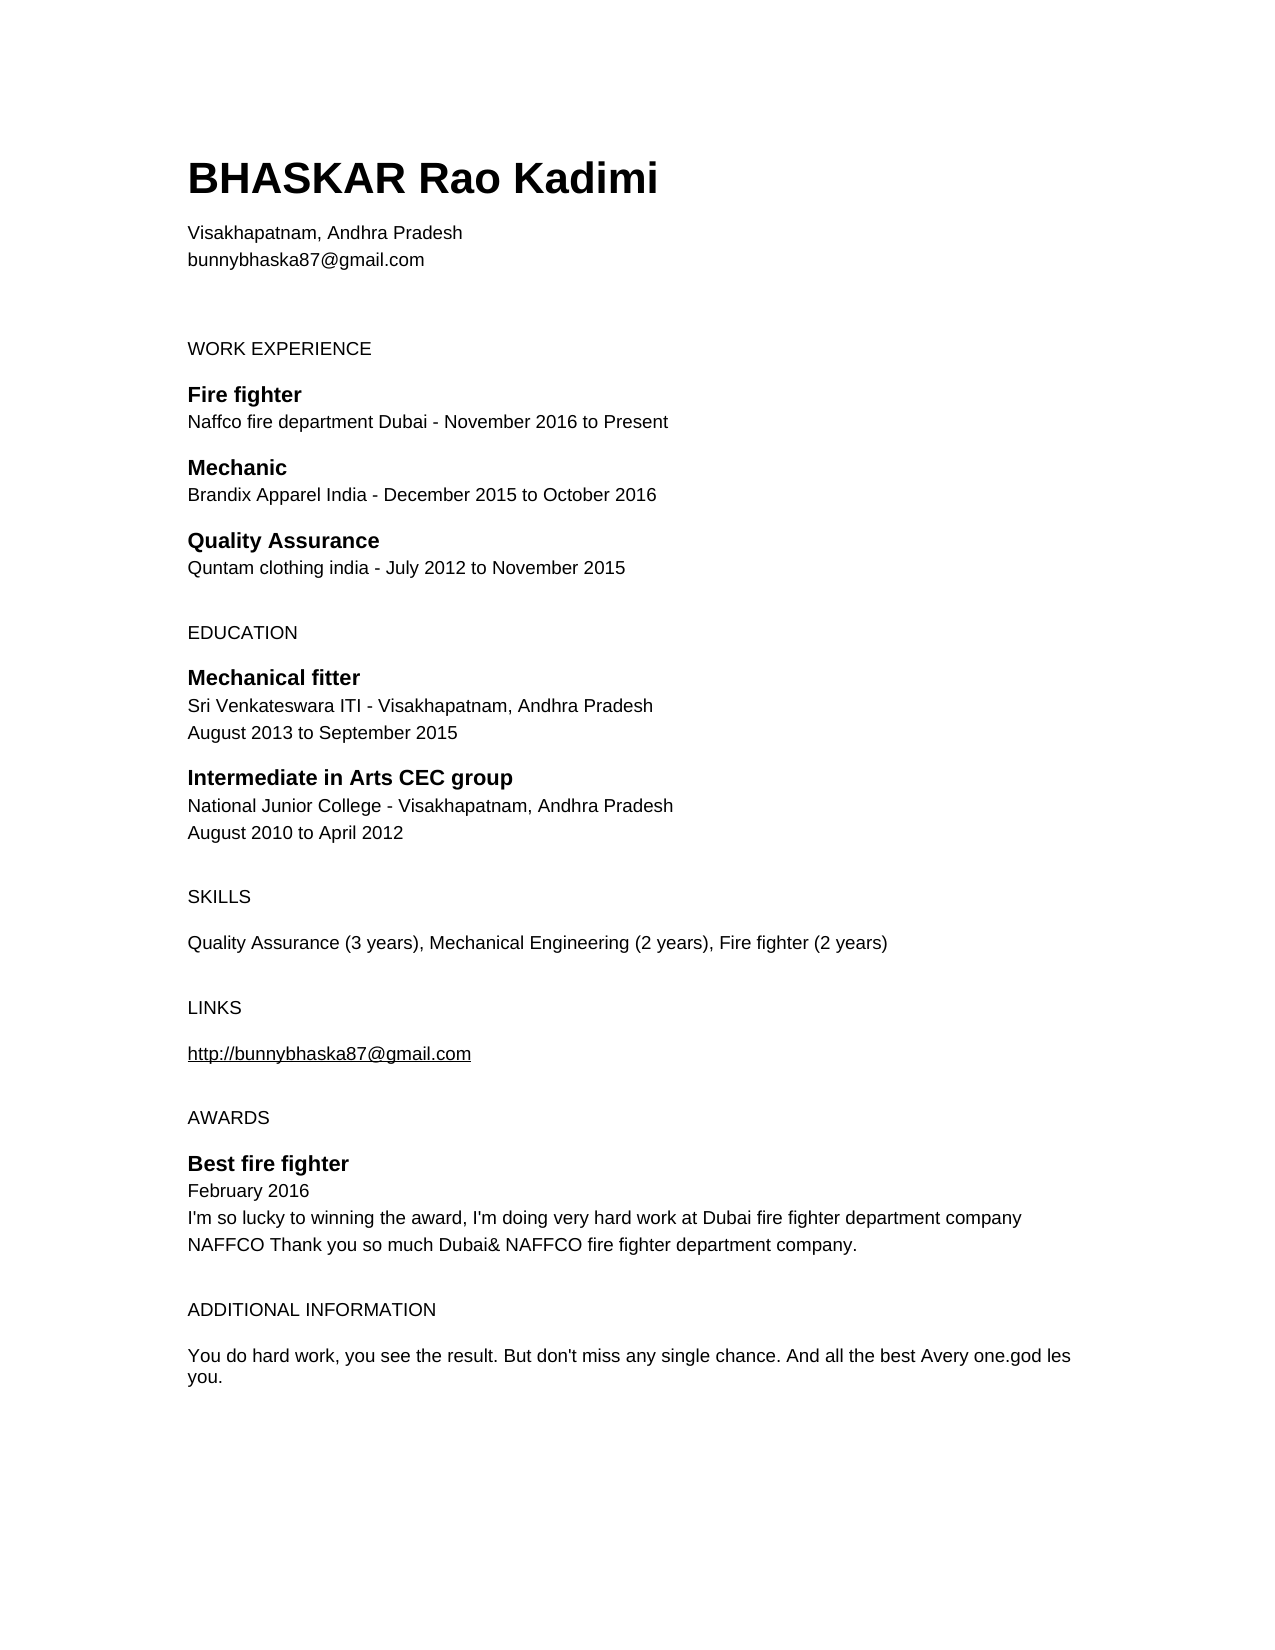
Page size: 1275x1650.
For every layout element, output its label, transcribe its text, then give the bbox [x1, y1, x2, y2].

text EDUCATION [187, 622, 1100, 643]
text BHASKAR Rao Kadimi [187, 152, 1100, 203]
text WORK EXPERIENCE [187, 338, 1100, 359]
text Brandix Apparel India - December 2015 to October 2016 [187, 484, 1100, 506]
text AWARDS [187, 1107, 1100, 1128]
subtitle Quality Assurance [187, 528, 1100, 553]
subtitle Intermediate in Arts CEC group [187, 765, 1100, 790]
text SKILLS [187, 886, 1100, 907]
subtitle Best fire fighter [187, 1151, 1100, 1176]
subtitle Mechanic [187, 455, 1100, 480]
text ADDITIONAL INFORMATION [187, 1298, 1100, 1320]
text Quality Assurance (3 years), Mechanical Engineering (2 years), Fire fighter (2 years) [187, 932, 1100, 953]
text Visakhapatnam, Andhra Pradesh bunnybhaska87@gmail.com [187, 222, 465, 270]
text Naffco fire department Dubai - November 2016 to Present [187, 411, 1100, 433]
text You do hard work, you see the result. But don't miss any single chance. And all the best Avery one.god les you. [187, 1344, 1100, 1387]
text LINKS [187, 996, 1100, 1018]
text National Junior College - Visakhapatnam, Andhra Pradesh August 2010 to April 2012 [187, 794, 710, 843]
text http://bunnybhaska87@gmail.com [187, 1042, 1100, 1064]
text Quntam clothing india - July 2012 to November 2015 [187, 557, 1100, 578]
subtitle Mechanical fitter [187, 665, 1100, 691]
text I'm so lucky to winning the award, I'm doing very hard work at Dubai fire fighter department company NAFFCO Thank you so much Dubai& NAFFCO fire fighter department company. [187, 1207, 1089, 1256]
text Sri Venkateswara ITI - Visakhapatnam, Andhra Pradesh August 2013 to September 2015 [187, 694, 710, 743]
text February 2016 [187, 1180, 1100, 1201]
subtitle Fire fighter [187, 382, 1100, 407]
